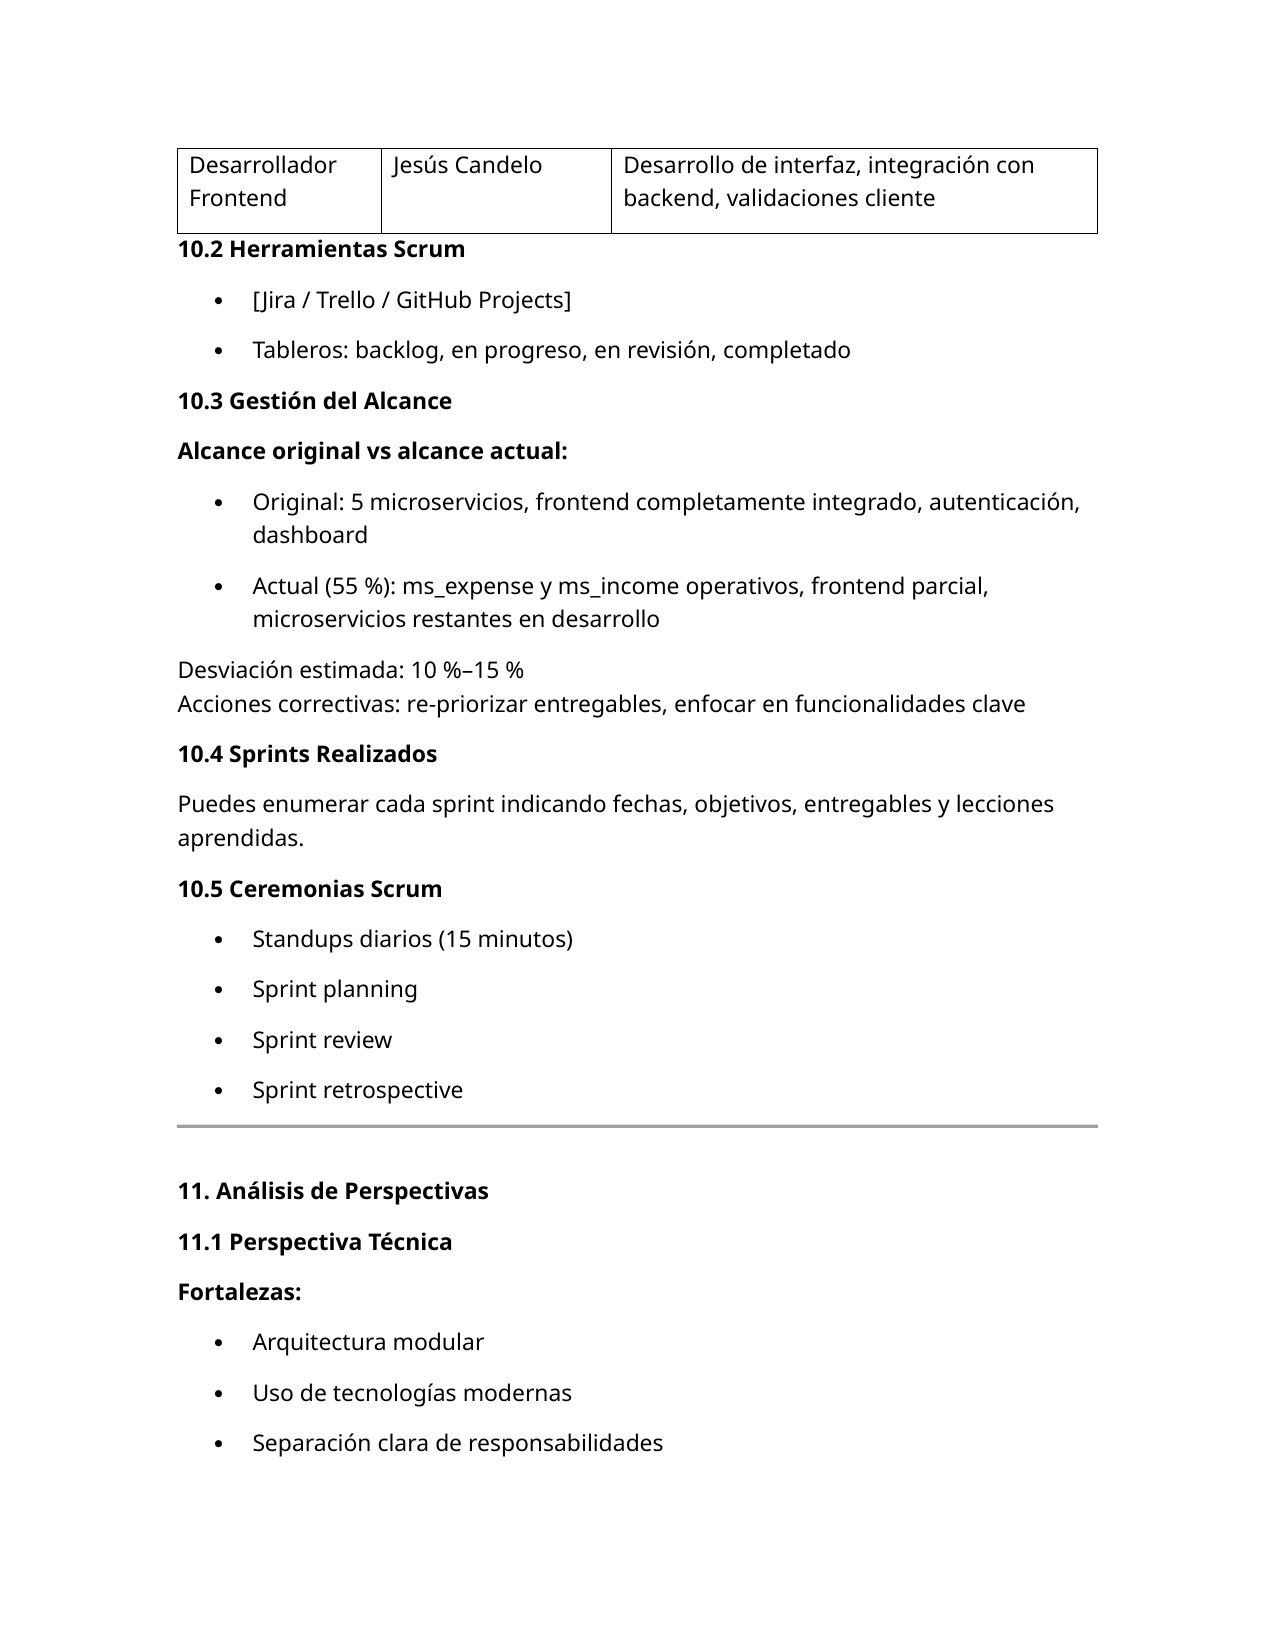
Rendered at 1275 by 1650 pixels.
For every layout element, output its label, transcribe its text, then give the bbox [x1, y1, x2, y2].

list Tableros: backlog, en progreso, en revisión, completado [215, 334, 1098, 366]
text 10.2 Herramientas Scrum [177, 234, 1098, 265]
text Alcance original vs alcance actual: [177, 435, 1098, 466]
table_cell Jesús Candelo [382, 149, 611, 232]
list Original: 5 microservicios, frontend completamente integrado, autenticación, dashboard [215, 486, 1098, 551]
text Puedes enumerar cada sprint indicando fechas, objetivos, entregables y lecciones aprendidas. [177, 788, 1098, 853]
text 10.3 Gestión del Alcance [177, 385, 1098, 416]
list Arquitectura modular [215, 1326, 1098, 1358]
table_cell Desarrollador Frontend [178, 149, 381, 232]
list [Jira / Trello / GitHub Projects] [215, 284, 1098, 315]
list Actual (55 %): ms_expense y ms_income operativos, frontend parcial, microservicios restantes en desarrollo [215, 570, 1098, 635]
text 11. Análisis de Perspectivas [177, 1175, 1098, 1206]
list Sprint planning [215, 973, 1098, 1005]
list Standups diarios (15 minutos) [215, 923, 1098, 954]
text 10.4 Sprints Realizados [177, 738, 1098, 769]
list Separación clara de responsabilidades [215, 1427, 1098, 1458]
text 11.1 Perspectiva Técnica [177, 1226, 1098, 1257]
list Sprint review [215, 1024, 1098, 1055]
list Sprint retrospective [215, 1074, 1098, 1106]
list Uso de tecnologías modernas [215, 1377, 1098, 1408]
text Desviación estimada: 10 %–15 % Acciones correctivas: re-priorizar entregables, enfocar en funcionalidades clave [177, 654, 1098, 719]
text Fortalezas: [177, 1276, 1098, 1307]
text 10.5 Ceremonias Scrum [177, 873, 1098, 904]
table_cell Desarrollo de interfaz, integración con backend, validaciones cliente [612, 149, 1097, 232]
